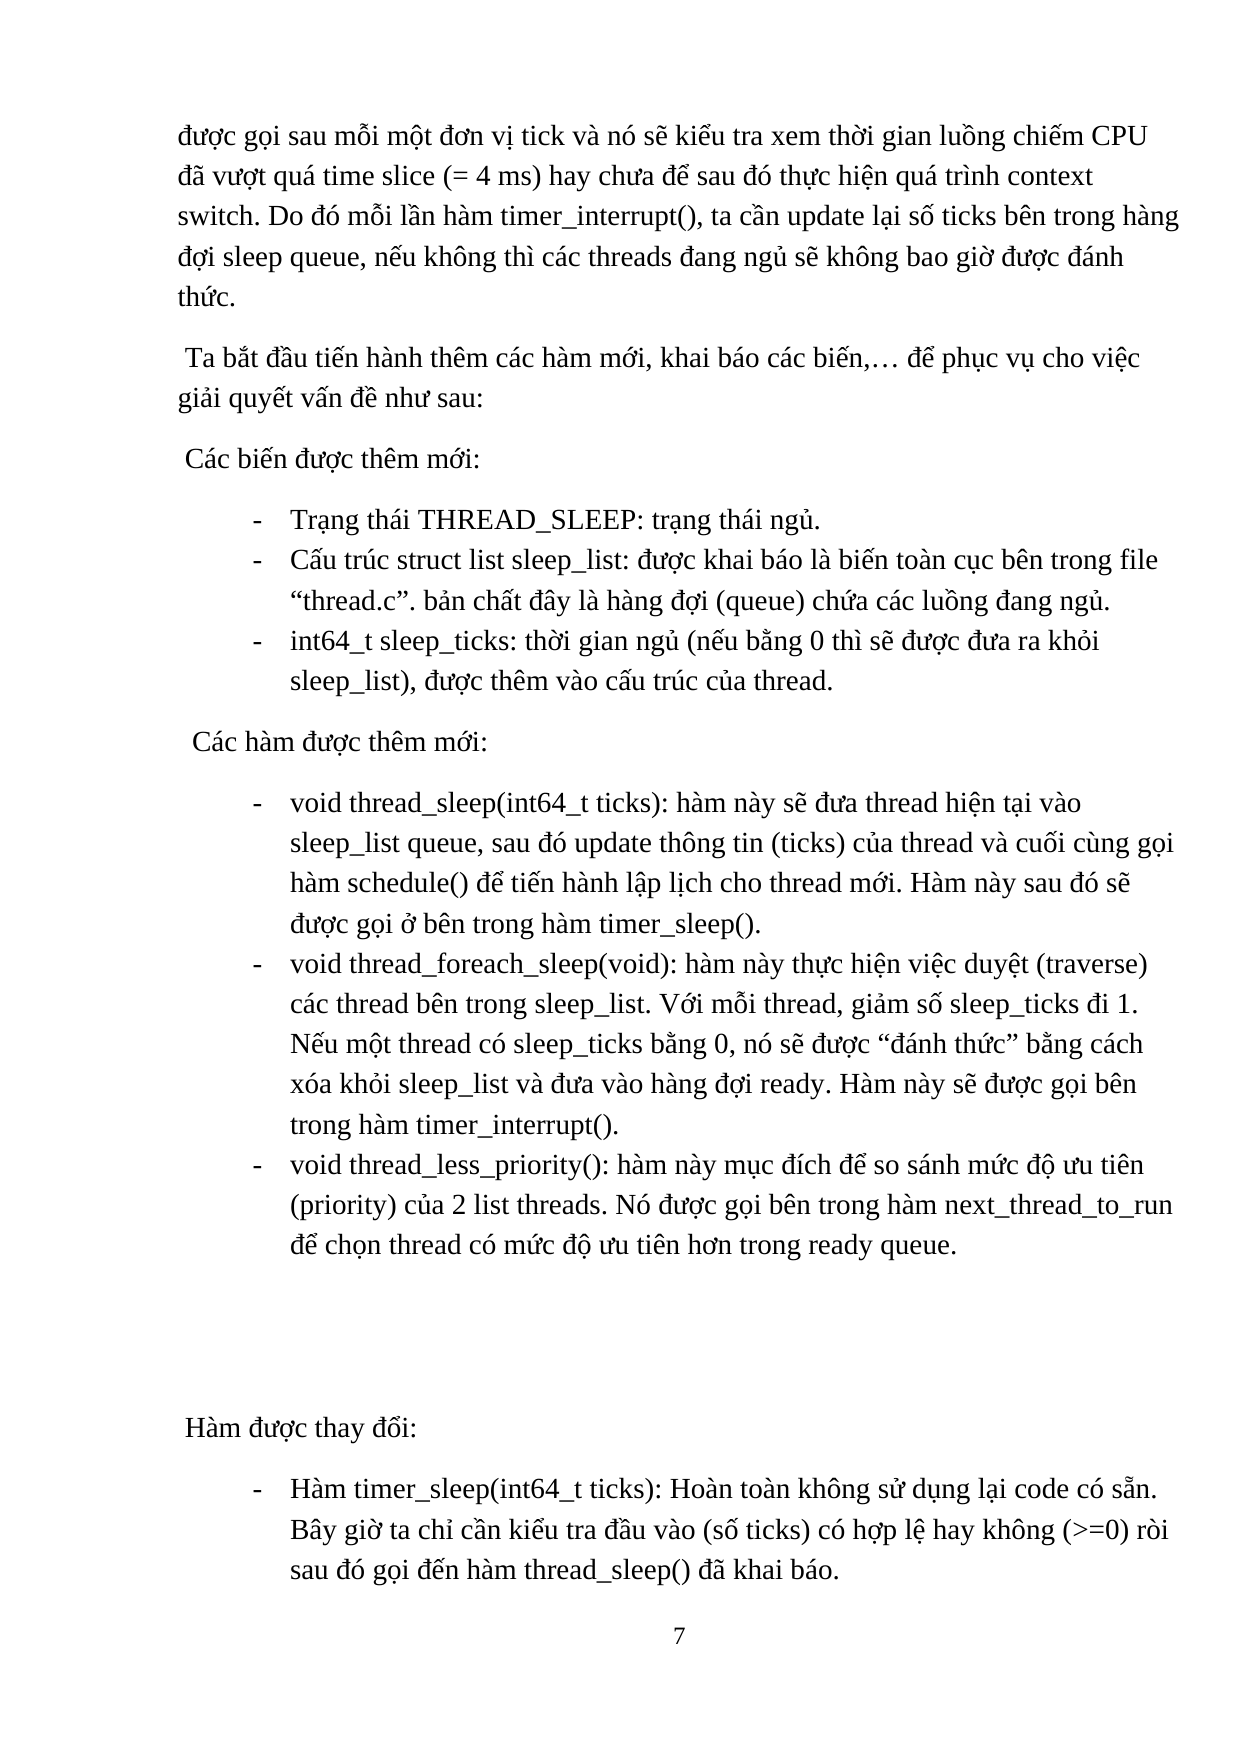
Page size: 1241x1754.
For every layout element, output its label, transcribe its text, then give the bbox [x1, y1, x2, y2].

list void thread_sleep(int64_t ticks): hàm này sẽ đưa thread hiện tại vào sleep_list queue, sau đó update thông tin (ticks) của thread và cuối cùng gọi hàm schedule() để tiến hành lập lịch cho thread mới. Hàm này sau đó sẽ được gọi ở bên trong hàm timer_sleep(). [252, 785, 1181, 939]
list int64_t sleep_ticks: thời gian ngủ (nếu bằng 0 thì sẽ được đưa ra khỏi sleep_list), được thêm vào cấu trúc của thread. [252, 623, 1181, 697]
list void thread_less_priority(): hàm này mục đích để so sánh mức độ ưu tiên (priority) của 2 list threads. Nó được gọi bên trong hàm next_thread_to_run để chọn thread có mức độ ưu tiên hơn trong ready queue. [252, 1147, 1181, 1261]
list Cấu trúc struct list sleep_list: được khai báo là biến toàn cục bên trong file “thread.c”. bản chất đây là hàng đợi (queue) chứa các luồng đang ngủ. [252, 542, 1181, 616]
text Các hàm được thêm mới: [177, 724, 1181, 758]
list Hàm timer_sleep(int64_t ticks): Hoàn toàn không sử dụng lại code có sẵn. Bây giờ ta chỉ cần kiểu tra đầu vào (số ticks) có hợp lệ hay không (>=0) ròi sau đó gọi đến hàm thread_sleep() đã khai báo. [252, 1472, 1181, 1586]
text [177, 118, 1181, 312]
list Trạng thái THREAD_SLEEP: trạng thái ngủ. [252, 502, 1181, 536]
list void thread_foreach_sleep(void): hàm này thực hiện việc duyệt (traverse) các thread bên trong sleep_list. Với mỗi thread, giảm số sleep_ticks đi 1. Nếu một thread có sleep_ticks bằng 0, nó sẽ được “đánh thức” bằng cách xóa khỏi sleep_list và đưa vào hàng đợi ready. Hàm này sẽ được gọi bên trong hàm timer_interrupt(). [252, 946, 1181, 1140]
text Ta bắt đầu tiến hành thêm các hàm mới, khai báo các biến,… để phục vụ cho việc giải quyết vấn đề như sau: [177, 340, 1181, 414]
text Hàm được thay đổi: [177, 1411, 1181, 1444]
text Các biến được thêm mới: [177, 441, 1181, 475]
